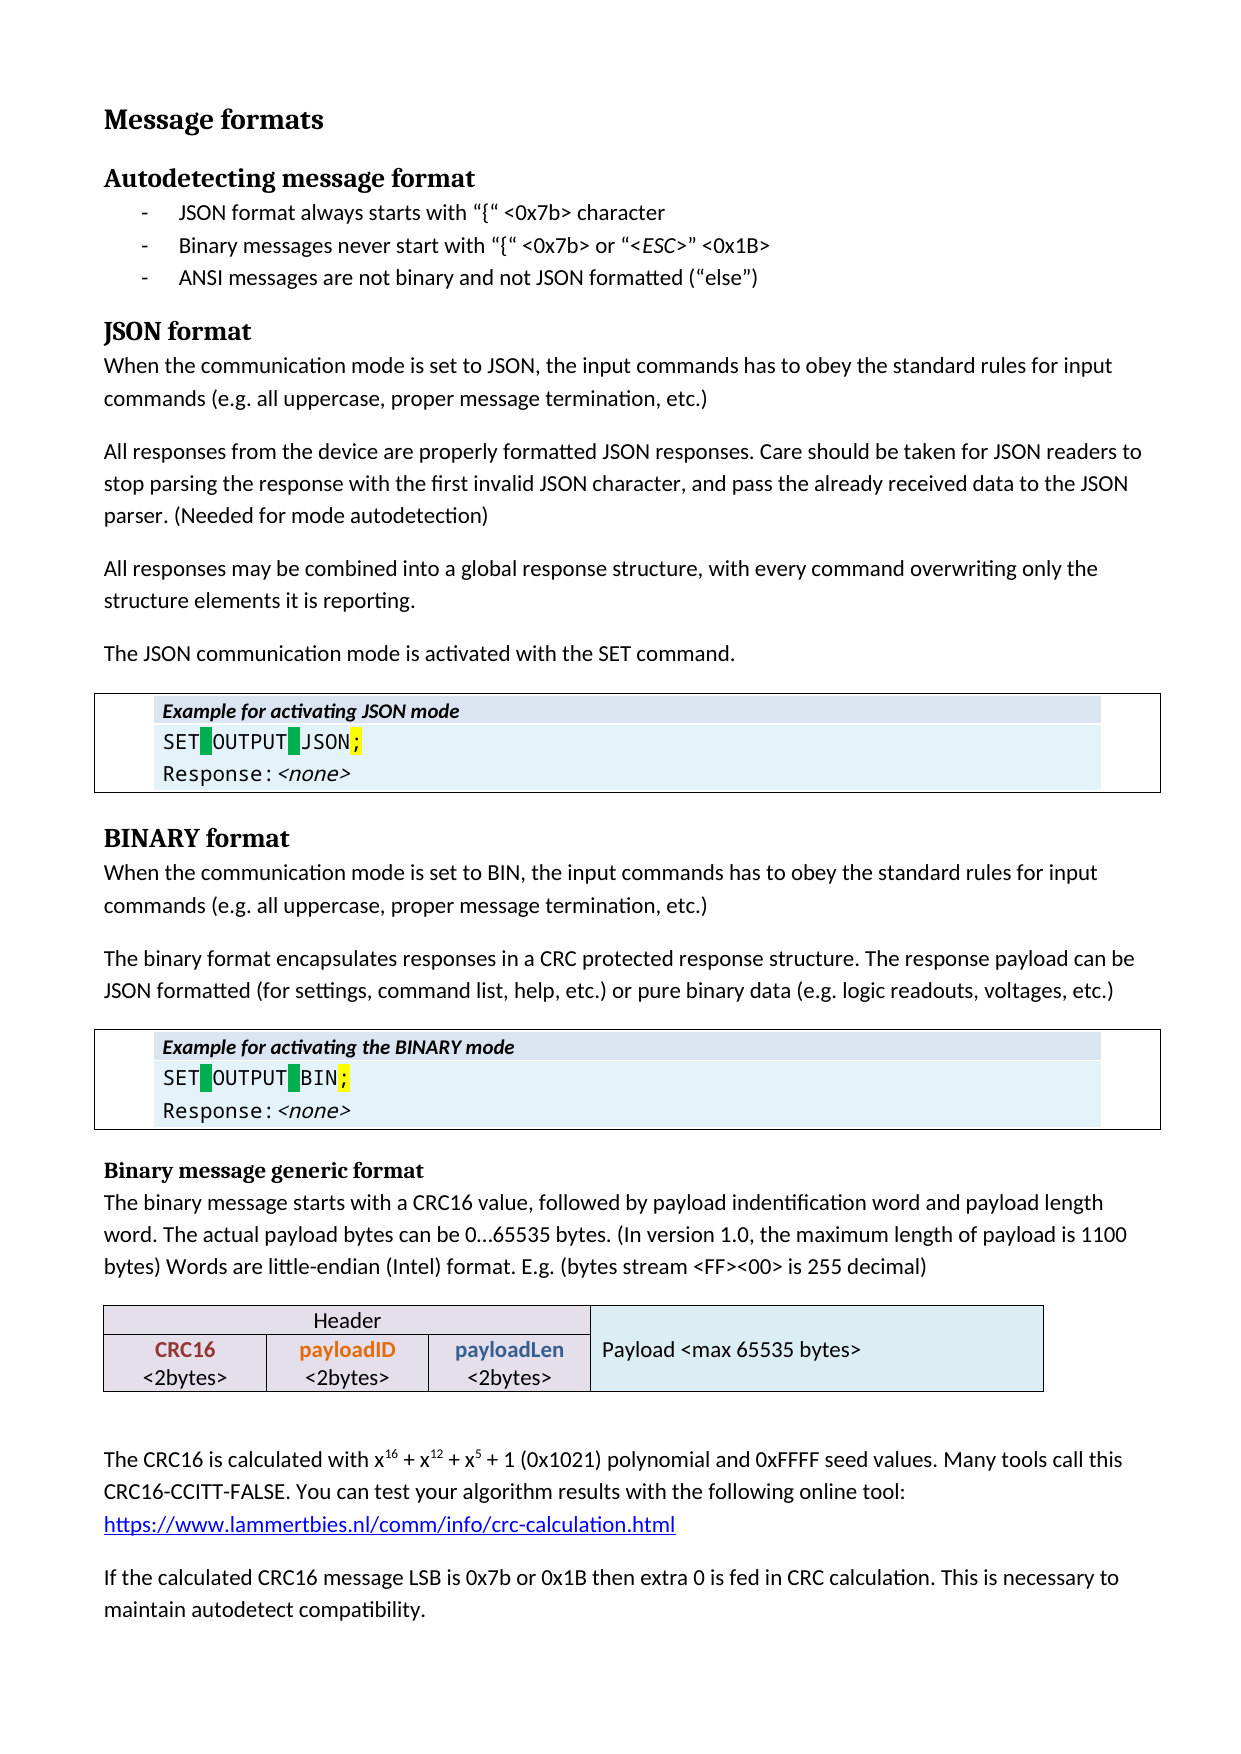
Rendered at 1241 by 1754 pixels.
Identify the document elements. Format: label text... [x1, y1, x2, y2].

subtitle BINARY format [103, 694, 1152, 792]
text Response:<none> [154, 757, 1101, 790]
text When the communication mode is set to BIN, the input commands has to obey the standard rules for input commands (e.g. all uppercase, proper message termination, etc.) [103, 858, 1152, 919]
text Example for activating the BINARY mode [154, 1032, 1101, 1060]
text All responses from the device are properly formatted JSON responses. Care should be taken for JSON readers to stop parsing the response with the first invalid JSON character, and pass the already received data to the JSON parser. (Needed for mode autodetection) [103, 437, 1152, 529]
list ANSI messages are not binary and not JSON formatted (“else”) [141, 263, 1152, 291]
subtitle Binary message generic format [103, 1030, 1152, 1129]
text When the communication mode is set to JSON, the input commands has to obey the standard rules for input commands (e.g. all uppercase, proper message termination, etc.) [103, 352, 1152, 412]
text Example for activating JSON mode [154, 696, 1101, 723]
list Binary messages never start with “{“ <0x7b> or “<ESC>” <0x1B> [141, 231, 1152, 259]
table_header Payload <max 65535 bytes> [591, 1306, 1043, 1391]
subtitle Autodetecting message format [103, 163, 1152, 194]
text SET OUTPUT BIN; [154, 1061, 1101, 1092]
text If the calculated CRC16 message LSB is 0x7b or 0x1B then extra 0 is fed in CRC calculation. This is necessary to maintain autodetect compatibility. [103, 1563, 1152, 1623]
subtitle BINARY format [103, 793, 1152, 854]
subtitle JSON format [103, 316, 1152, 347]
table_header Header [104, 1306, 590, 1334]
text The binary message starts with a CRC16 value, followed by payload indentification word and payload length word. The actual payload bytes can be 0…65535 bytes. (In version 1.0, the maximum length of payload is 1100 bytes) Words are little-endian (Intel) format. E.g. (bytes stream <FF><00> is 255 decimal) [103, 1188, 1152, 1280]
table_cell payloadID <2bytes> [267, 1335, 428, 1391]
text The JSON communication mode is activated with the SET command. [103, 639, 1152, 667]
subtitle Binary message generic format [103, 1130, 1152, 1184]
subtitle Message formats [103, 103, 1152, 137]
table_cell CRC16 <2bytes> [104, 1335, 266, 1391]
text Response:<none> [154, 1094, 1101, 1127]
text All responses may be combined into a global response structure, with every command overwriting only the structure elements it is reporting. [103, 554, 1152, 614]
text The binary format encapsulates responses in a CRC protected response structure. The response payload can be JSON formatted (for settings, command list, help, etc.) or pure binary data (e.g. logic readouts, voltages, etc.) [103, 944, 1152, 1004]
text SET OUTPUT JSON; [154, 725, 1101, 755]
table_cell payloadLen <2bytes> [429, 1335, 590, 1391]
text The CRC16 is calculated with x16 + x12 + x5 + 1 (0x1021) polynomial and 0xFFFF seed values. Many tools call this CRC16-CCITT-FALSE. You can test your algorithm results with the following online tool: https://www.lammertbies.nl/comm/info/crc-calculation.html [103, 1445, 1152, 1538]
list JSON format always starts with “{“ <0x7b> character [141, 198, 1152, 227]
